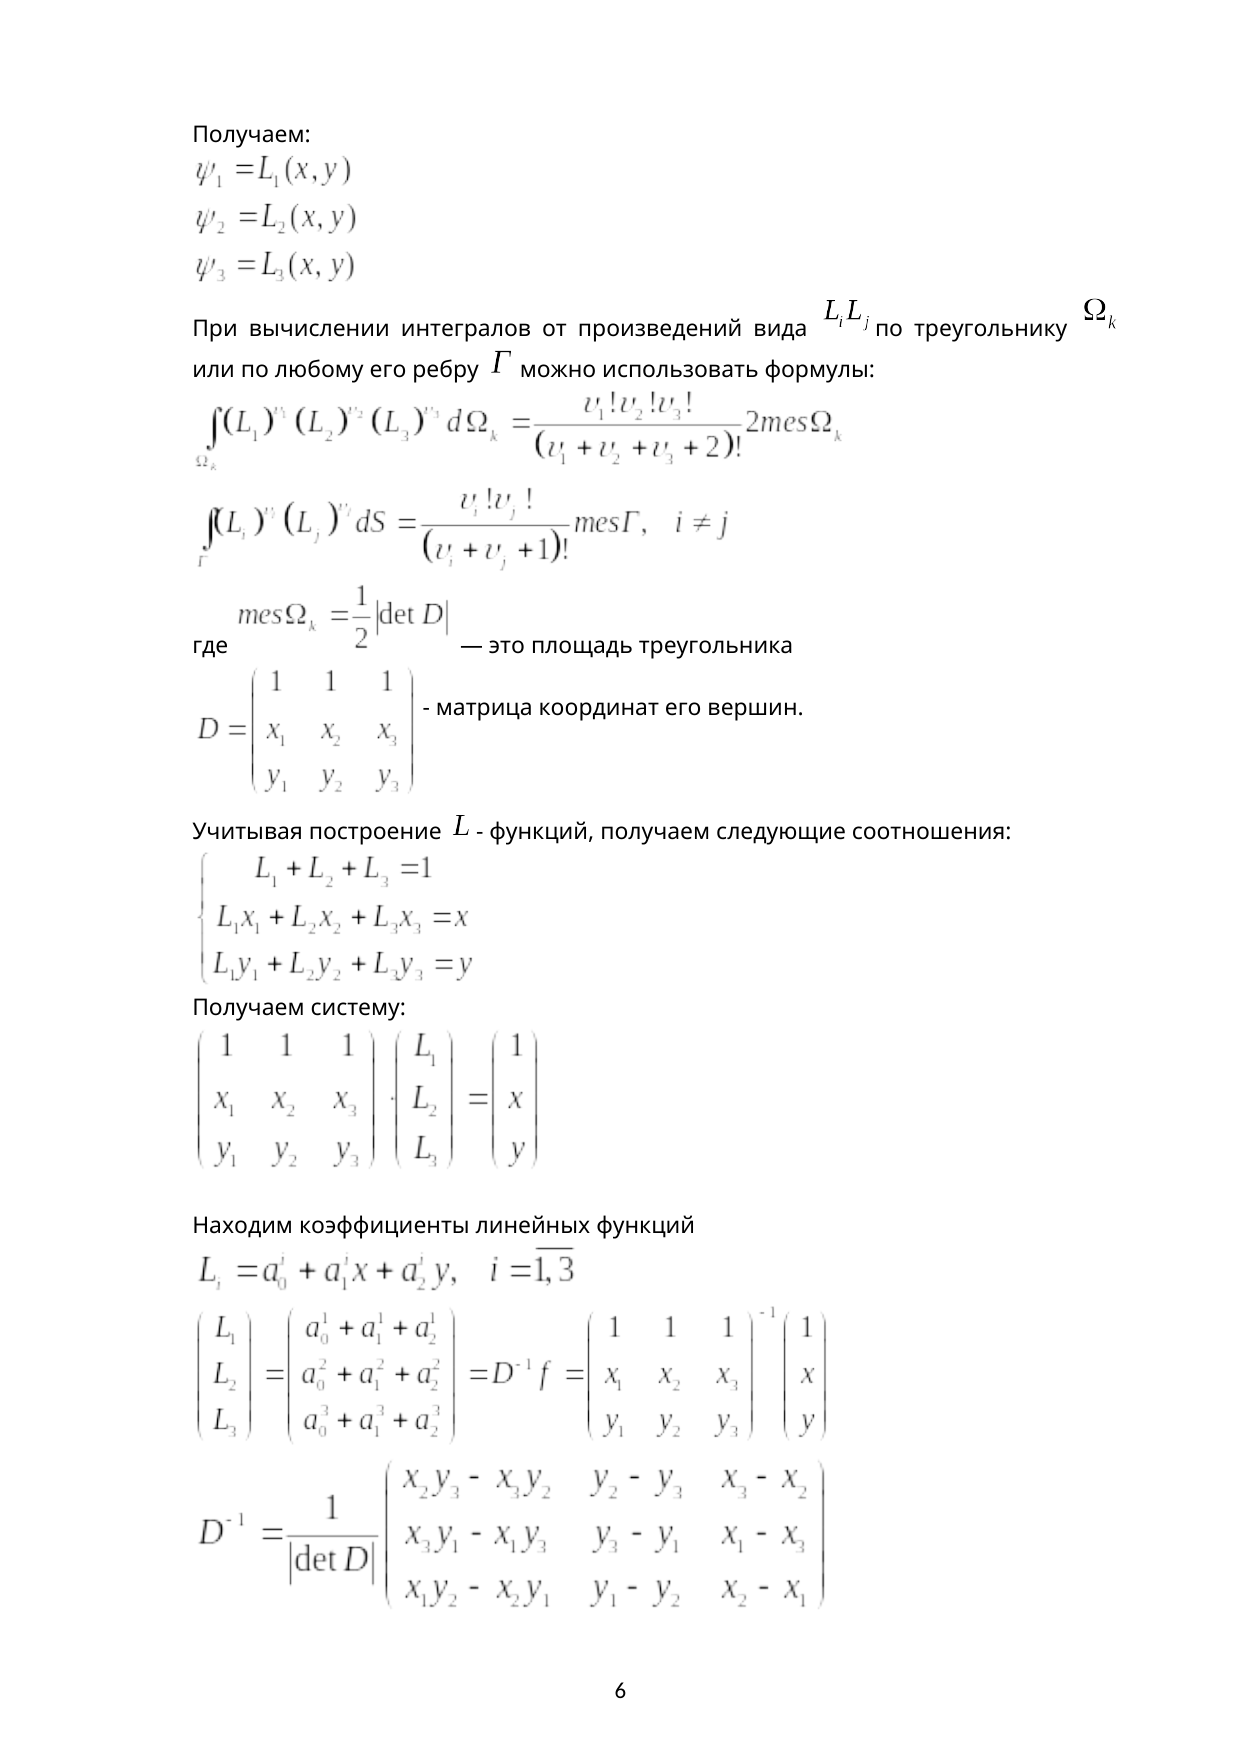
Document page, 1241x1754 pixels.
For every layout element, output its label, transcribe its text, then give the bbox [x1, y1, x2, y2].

text Получаем: [192, 118, 1122, 149]
text - матрица координат его вершин. [192, 660, 1122, 808]
text Находим коэффициенты линейных функций [192, 1208, 1122, 1240]
text Получаем систему: [192, 991, 1122, 1022]
text При вычислении интегралов от произведений вида по треугольнику или по любому его ребру можно использовать формулы: [192, 289, 1122, 384]
text где — это площадь треугольника [192, 578, 1122, 660]
text Учитывая построение - функций, получаем следующие соотношения: [192, 808, 1122, 846]
